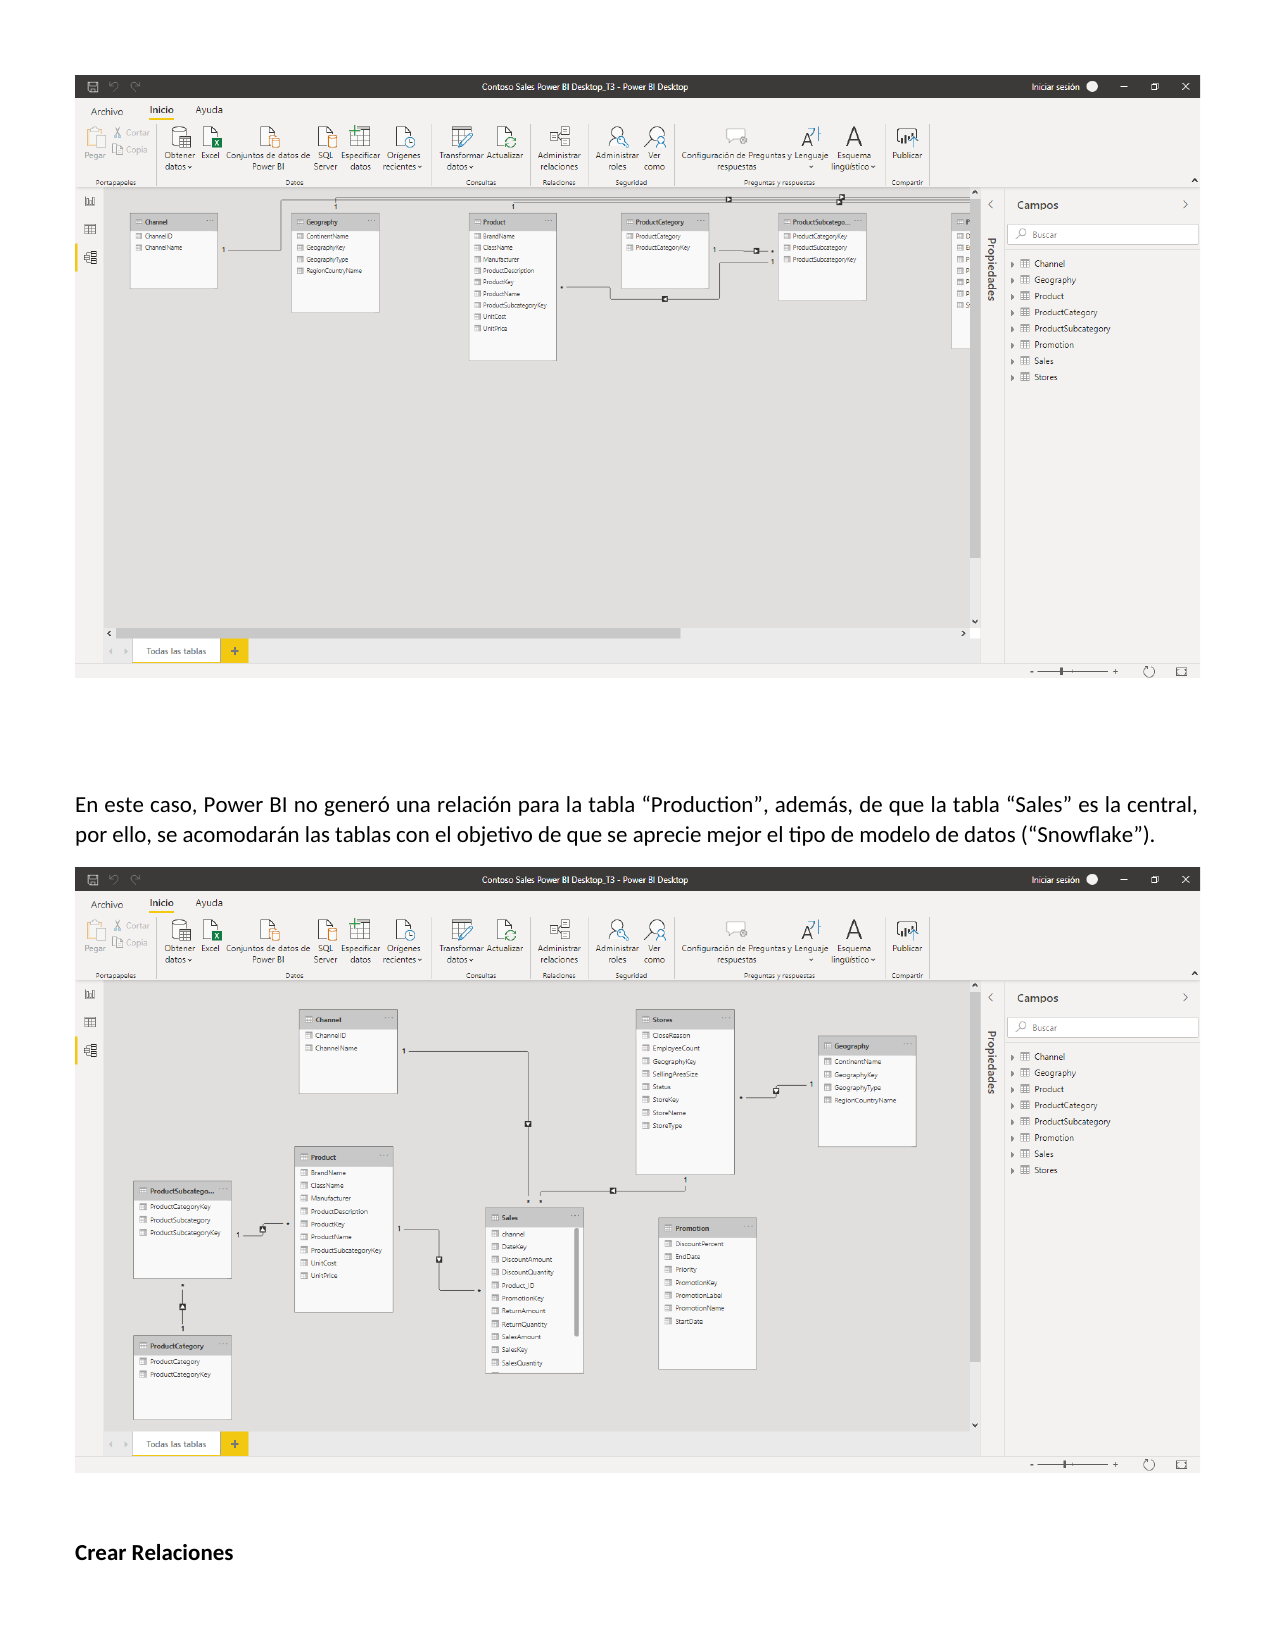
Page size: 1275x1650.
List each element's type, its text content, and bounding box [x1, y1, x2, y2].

text En este caso, Power BI no generó una relación para la tabla “Production”, además, de que la tabla “Sales” es la central, por ello, se acomodarán las tablas con el objetivo de que se aprecie mejor el tipo de modelo de datos (“Snowflake”). [75, 790, 1200, 848]
picture [75, 75, 1200, 678]
text Crear Relaciones [75, 1538, 1200, 1566]
picture [75, 867, 1200, 1473]
